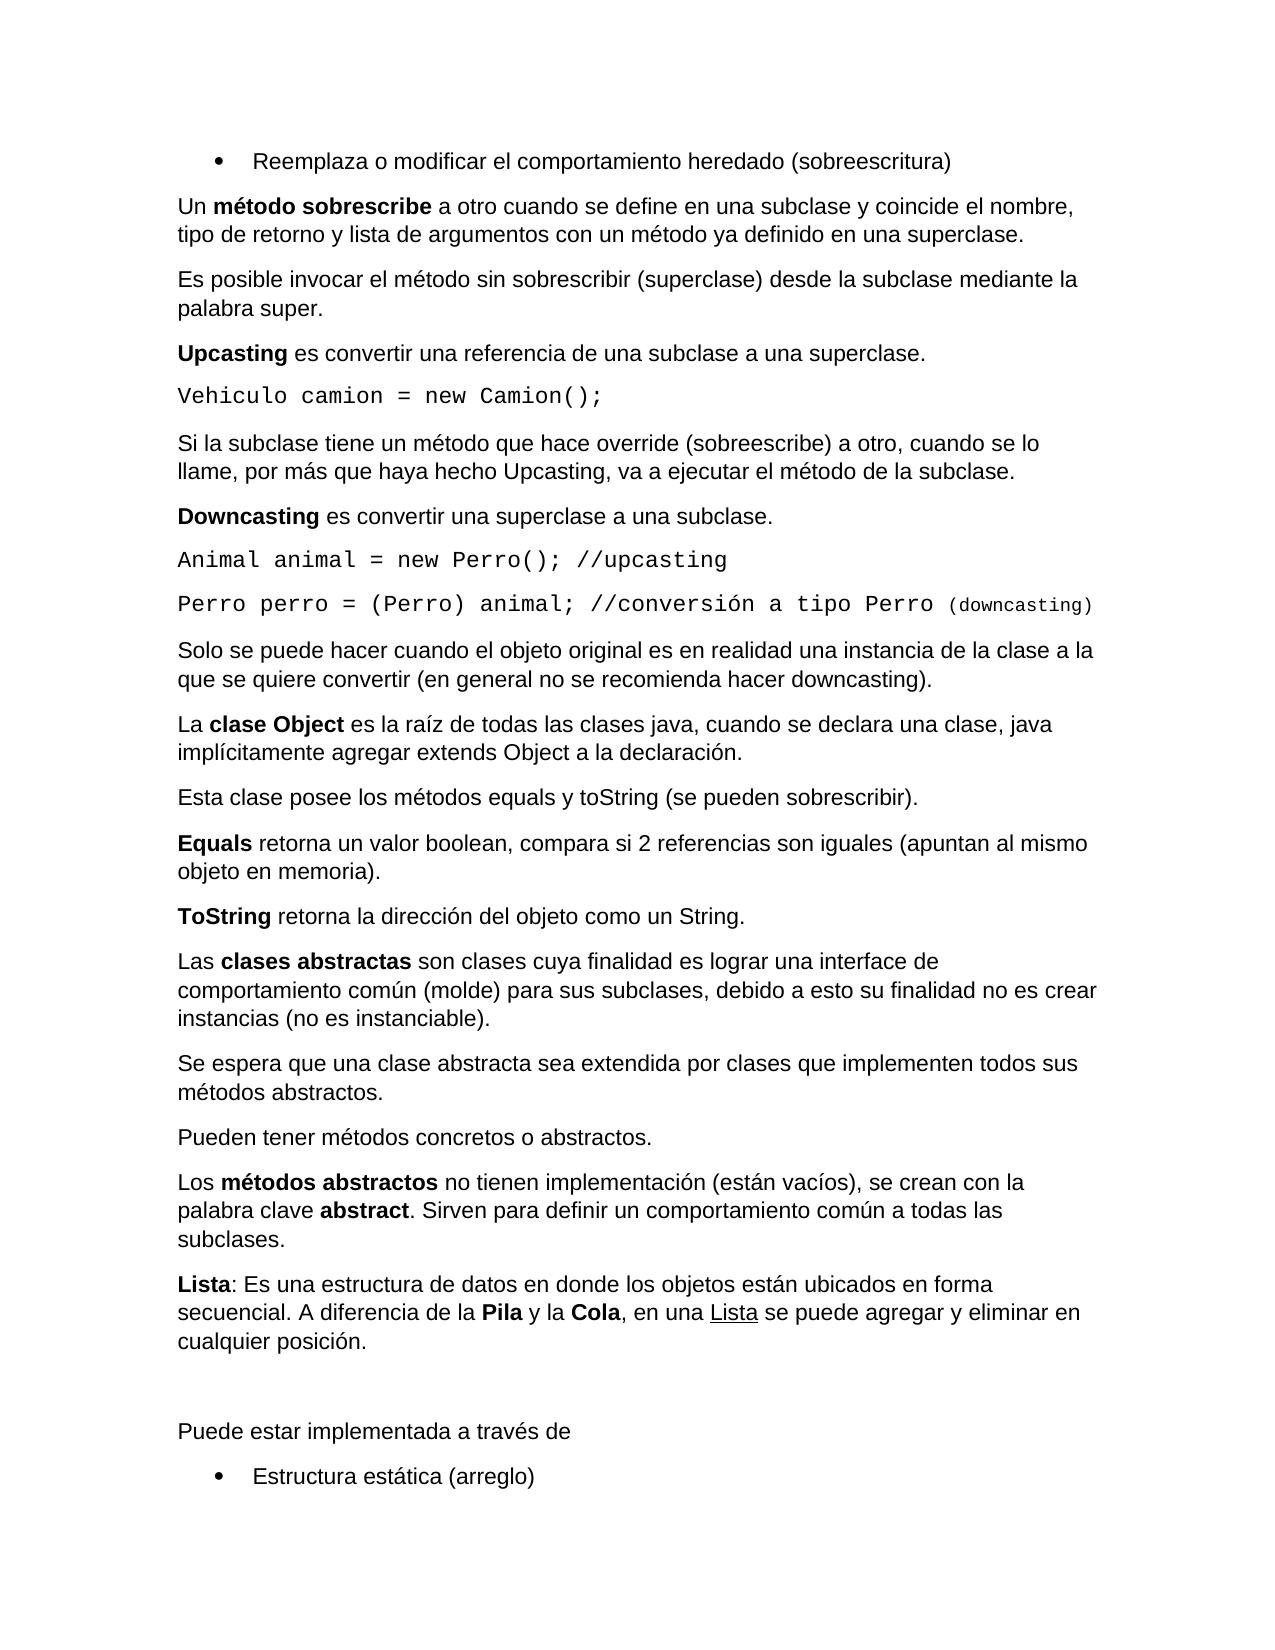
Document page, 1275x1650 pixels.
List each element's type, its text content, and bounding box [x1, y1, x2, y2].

text Las clases abstractas son clases cuya finalidad es lograr una interface de comportamiento común (molde) para sus subclases, debido a esto su finalidad no es crear instancias (no es instanciable). [177, 948, 1098, 1031]
text ToString retorna la dirección del objeto como un String. [177, 903, 1098, 929]
text Perro perro = (Perro) animal; //conversión a tipo Perro (downcasting) [177, 593, 1098, 619]
text La clase Object es la raíz de todas las clases java, cuando se declara una clase, java implícitamente agregar extends Object a la declaración. [177, 711, 1098, 766]
text Es posible invocar el método sin sobrescribir (superclase) desde la subclase mediante la palabra super. [177, 266, 1098, 321]
list Estructura estática (arreglo) [215, 1463, 1098, 1489]
text Puede estar implementada a través de [177, 1418, 1098, 1444]
list Reemplaza o modificar el comportamiento heredado (sobreescritura) [215, 148, 1098, 174]
text Solo se puede hacer cuando el objeto original es en realidad una instancia de la clase a la que se quiere convertir (en general no se recomienda hacer downcasting). [177, 637, 1098, 692]
text Esta clase posee los métodos equals y toString (se pueden sobrescribir). [177, 784, 1098, 811]
text Los métodos abstractos no tienen implementación (están vacíos), se crean con la palabra clave abstract. Sirven para definir un comportamiento común a todas las subclases. [177, 1169, 1098, 1252]
text Si la subclase tiene un método que hace override (sobreescribe) a otro, cuando se lo llame, por más que haya hecho Upcasting, va a ejecutar el método de la subclase. [177, 429, 1098, 484]
text Vehiculo camion = new Camion(); [177, 385, 1098, 411]
text Se espera que una clase abstracta sea extendida por clases que implementen todos sus métodos abstractos. [177, 1050, 1098, 1105]
text Equals retorna un valor boolean, compara si 2 referencias son iguales (apuntan al mismo objeto en memoria). [177, 829, 1098, 884]
text Animal animal = new Perro(); //upcasting [177, 548, 1098, 574]
text Downcasting es convertir una superclase a una subclase. [177, 503, 1098, 529]
text Un método sobrescribe a otro cuando se define en una subclase y coincide el nombre, tipo de retorno y lista de argumentos con un método ya definido en una superclase. [177, 193, 1098, 247]
text Pueden tener métodos concretos o abstractos. [177, 1124, 1098, 1150]
text Lista: Es una estructura de datos en donde los objetos están ubicados en forma secuencial. A diferencia de la Pila y la Cola, en una Lista se puede agregar y eliminar en cualquier posición. [177, 1271, 1098, 1354]
text Upcasting es convertir una referencia de una subclase a una superclase. [177, 340, 1098, 366]
